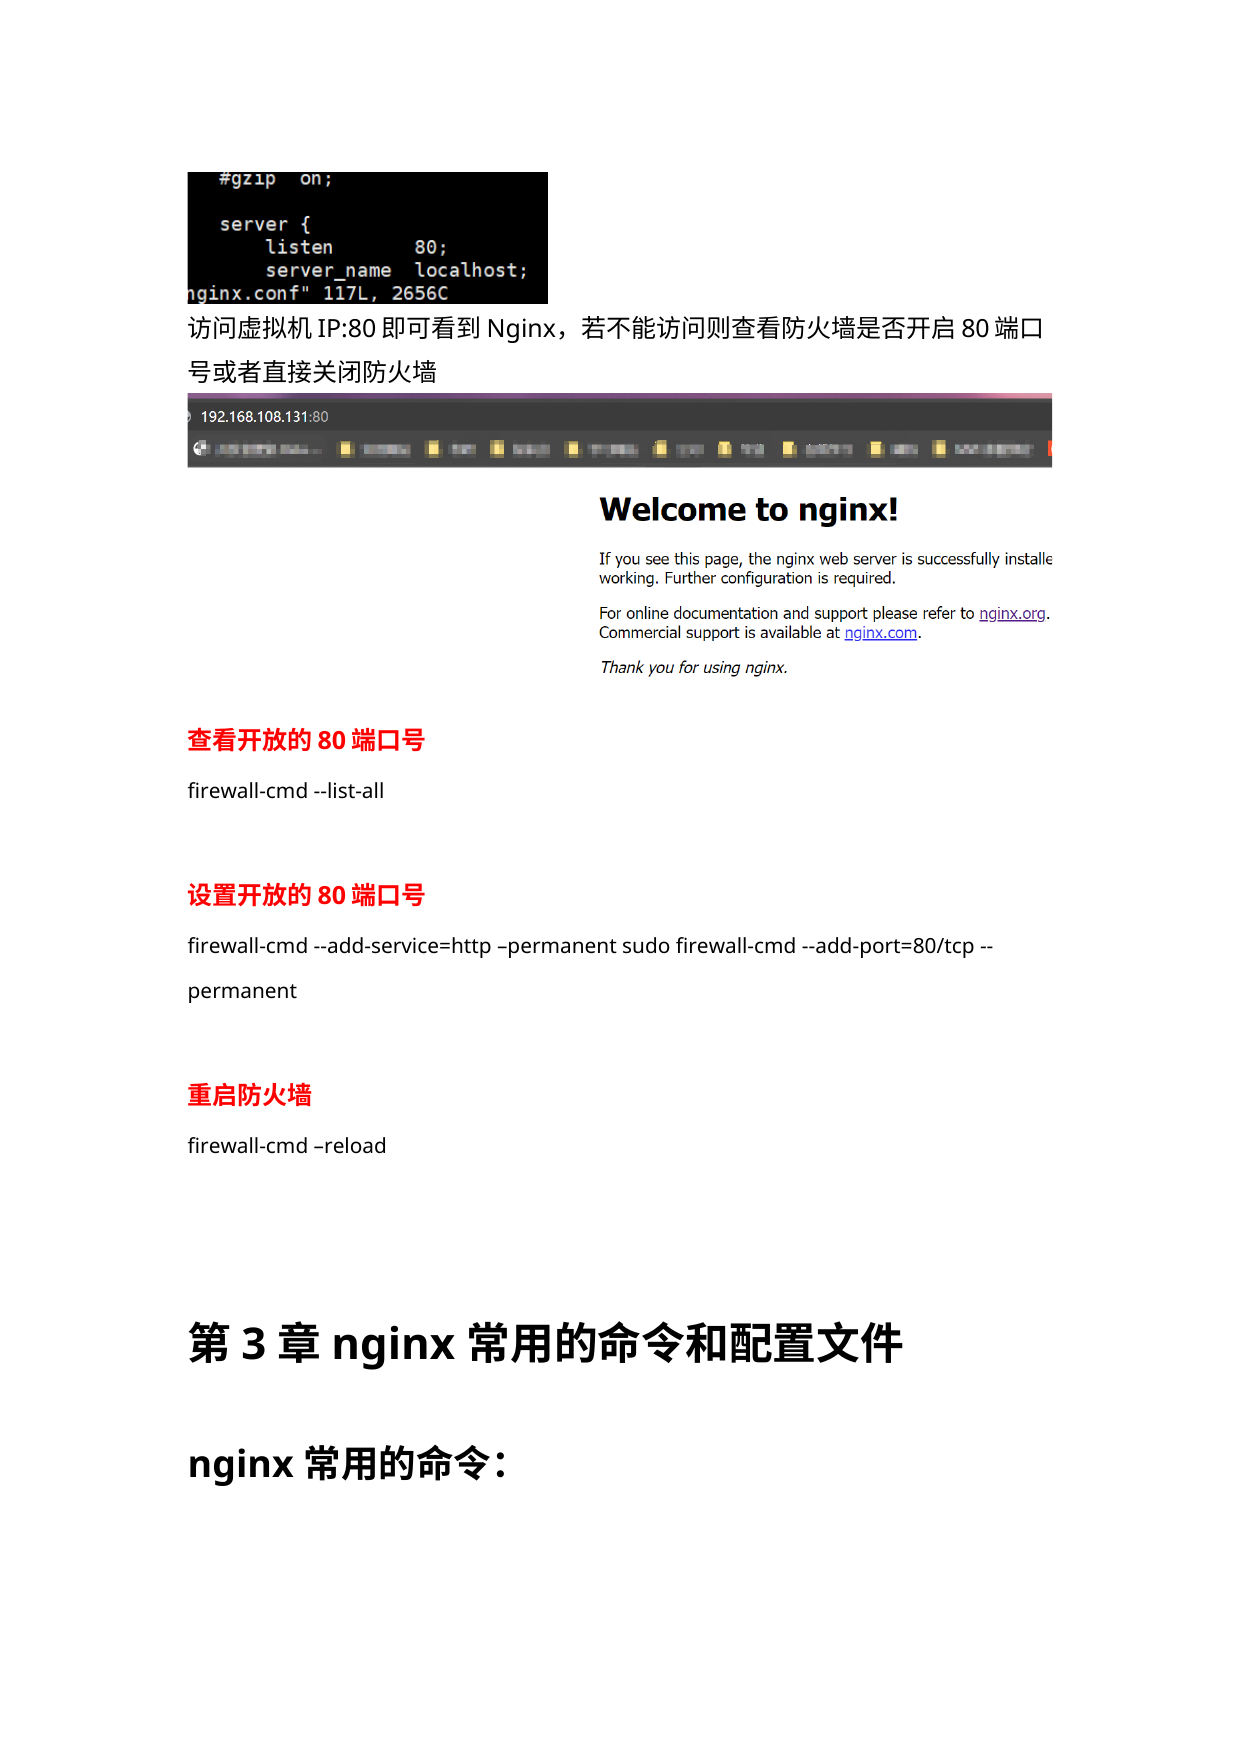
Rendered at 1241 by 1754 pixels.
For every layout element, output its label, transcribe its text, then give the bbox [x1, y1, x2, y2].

text firewall-cmd –reload [187, 1123, 1053, 1168]
text 第 3 章 nginx 常用的命令和配置文件 [187, 1296, 1053, 1384]
picture [187, 393, 1053, 700]
picture [187, 172, 548, 304]
text 设置开放的80端口号 [187, 872, 1053, 916]
text 重启防火墙 [187, 1072, 1053, 1116]
text 查看开放的80端口号 [187, 716, 1053, 760]
text firewall-cmd --list-all [187, 768, 1053, 812]
text nginx 常用的命令： [187, 1417, 1053, 1505]
text 访问虚拟机IP:80即可看到Nginx，若不能访问则查看防火墙是否开启80端口号或者直接关闭防火墙 [187, 304, 1053, 392]
text firewall-cmd --add-service=http –permanent sudo firewall-cmd --add-port=80/tcp --permanent [187, 924, 1053, 1012]
